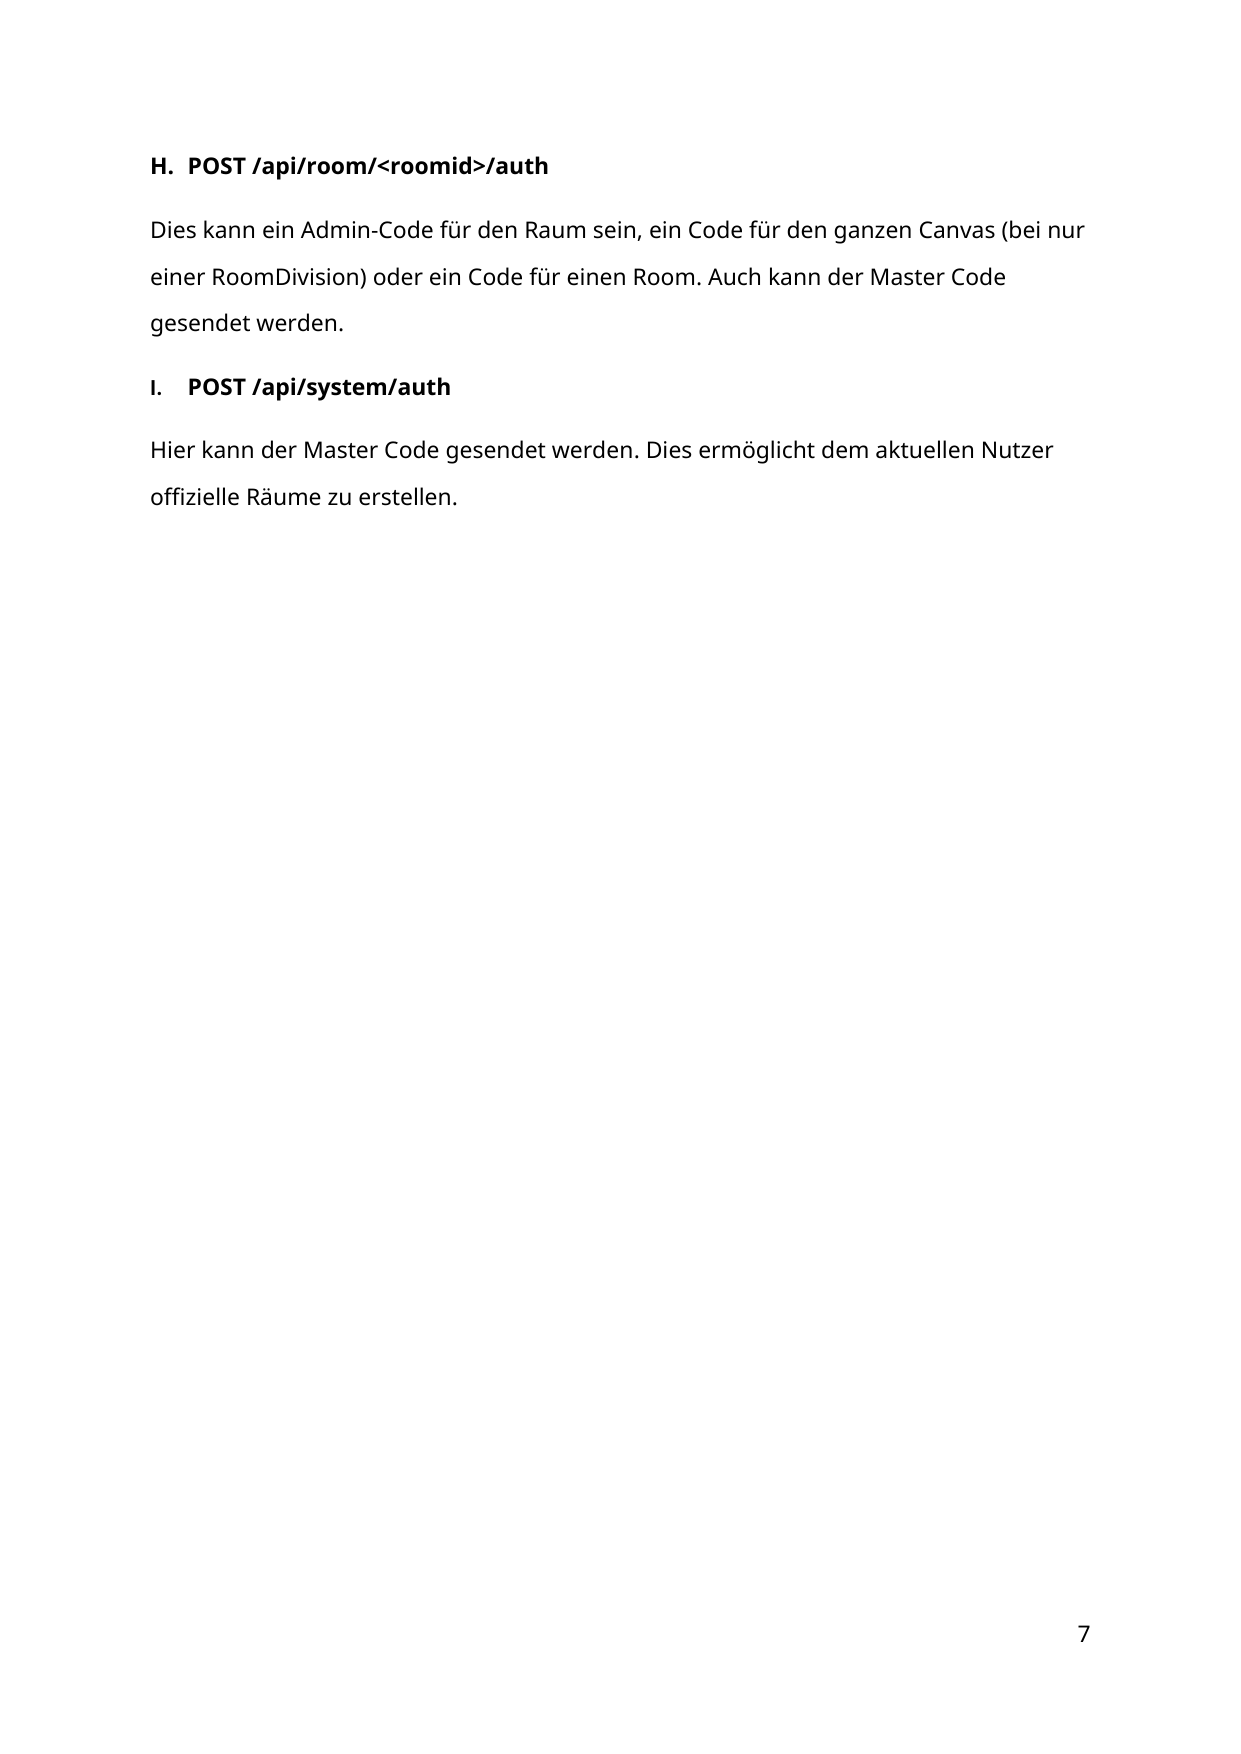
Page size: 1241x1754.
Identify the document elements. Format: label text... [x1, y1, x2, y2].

text Hier kann der Master Code gesendet werden. Dies ermöglicht dem aktuellen Nutzer offizielle Räume zu erstellen. [150, 434, 1090, 512]
list POST /api/system/auth [150, 371, 1090, 402]
text Dies kann ein Admin-Code für den Raum sein, ein Code für den ganzen Canvas (bei nur einer RoomDivision) oder ein Code für einen Room. Auch kann der Master Code gesendet werden. [150, 213, 1090, 338]
list POST /api/room/<roomid>/auth [150, 150, 1090, 181]
